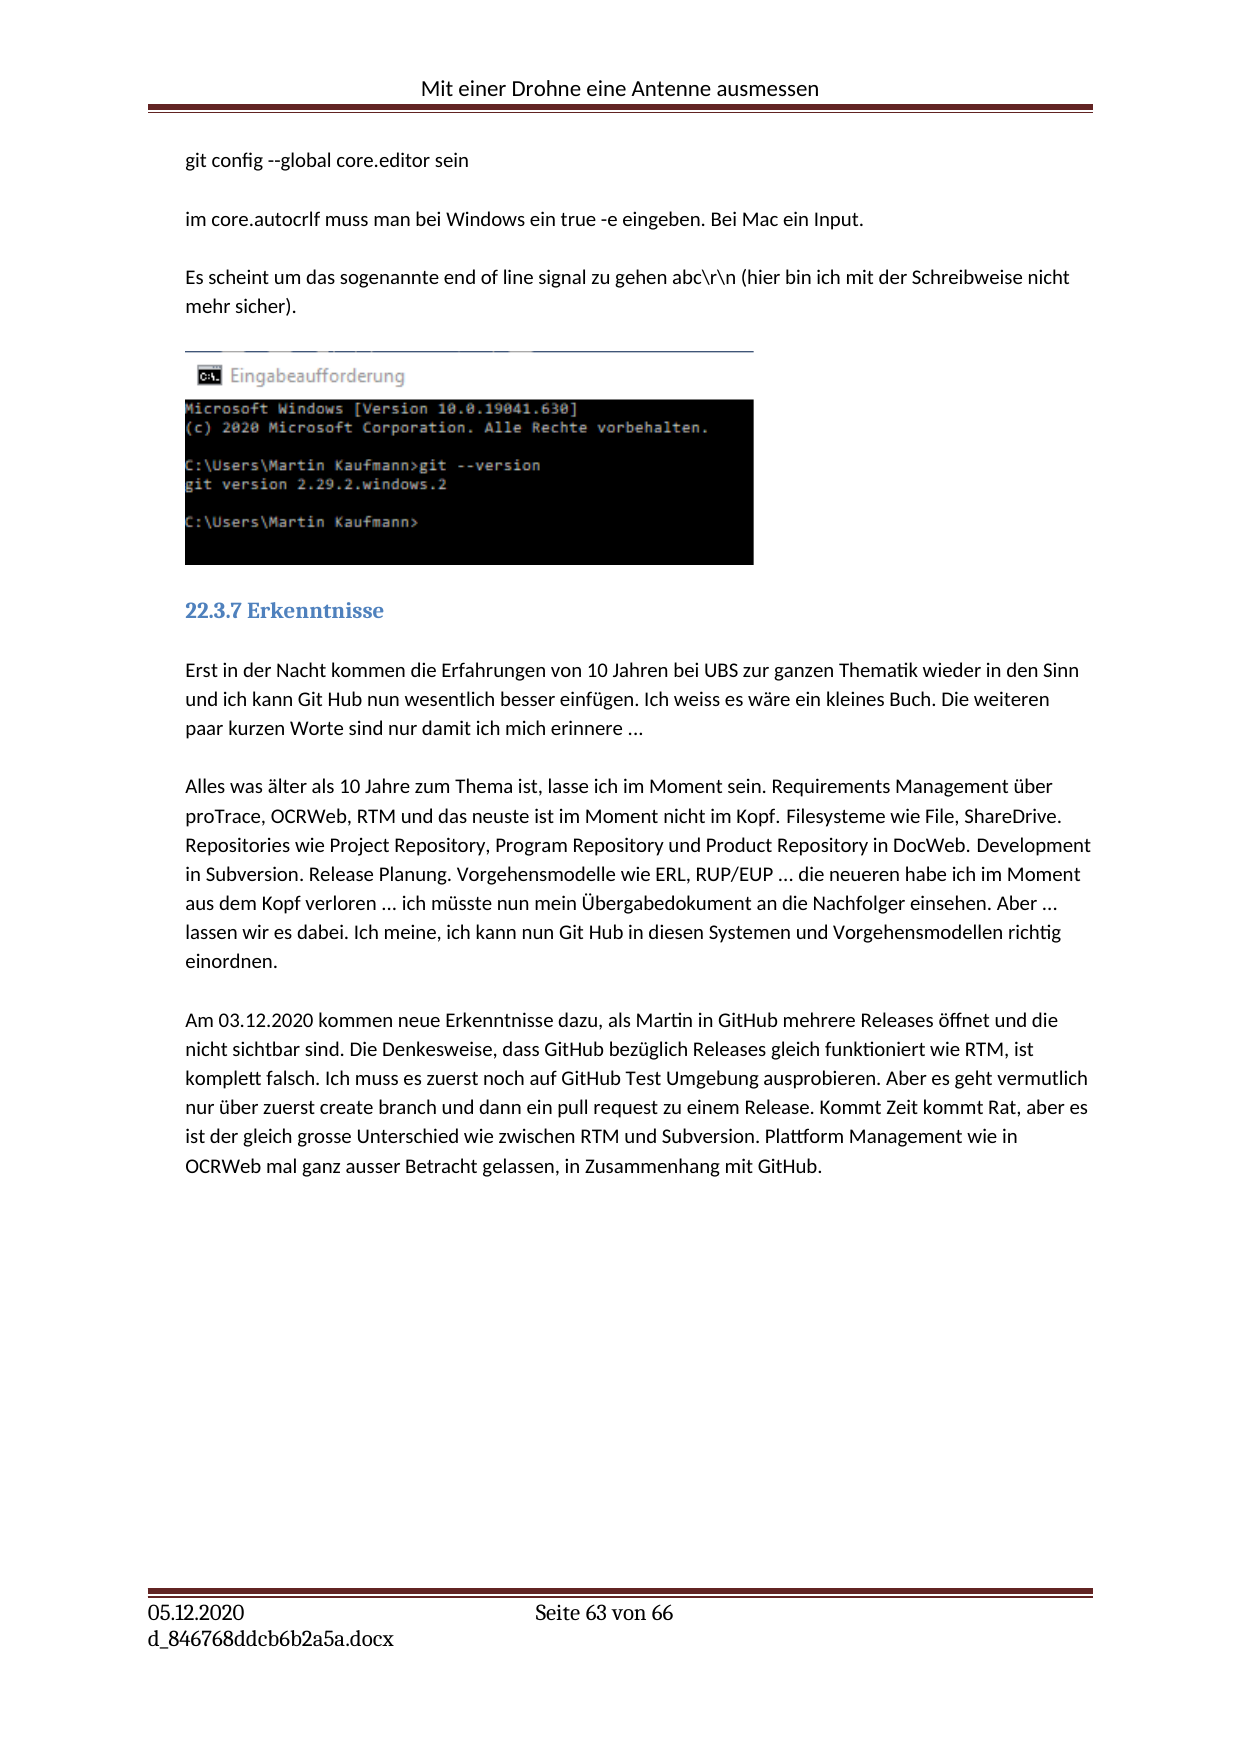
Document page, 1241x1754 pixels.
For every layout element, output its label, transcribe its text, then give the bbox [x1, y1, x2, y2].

text im core.autocrlf muss man bei Windows ein true -e eingeben. Bei Mac ein Input. [185, 206, 1093, 231]
text Erst in der Nacht kommen die Erfahrungen von 10 Jahren bei UBS zur ganzen Thematik wieder in den Sinn und ich kann Git Hub nun wesentlich besser einfügen. Ich weiss es wäre ein kleines Buch. Die weiteren paar kurzen Worte sind nur damit ich mich erinnere ... [185, 657, 1093, 741]
text Am 03.12.2020 kommen neue Erkenntnisse dazu, als Martin in GitHub mehrere Releases öffnet und die nicht sichtbar sind. Die Denkesweise, dass GitHub bezüglich Releases gleich funktioniert wie RTM, ist komplett falsch. Ich muss es zuerst noch auf GitHub Test Umgebung ausprobieren. Aber es geht vermutlich nur über zuerst create branch und dann ein pull request zu einem Release. Kommt Zeit kommt Rat, aber es ist der gleich grosse Unterschied wie zwischen RTM und Subversion. Plattform Management wie in OCRWeb mal ganz ausser Betracht gelassen, in Zusammenhang mit GitHub. [185, 1007, 1093, 1178]
picture [185, 351, 754, 565]
list Erkenntnisse [185, 598, 1093, 624]
text Es scheint um das sogenannte end of line signal zu gehen abc\r\n (hier bin ich mit der Schreibweise nicht mehr sicher). [185, 264, 1093, 319]
text git config --global core.editor sein [185, 148, 1093, 173]
text Alles was älter als 10 Jahre zum Thema ist, lasse ich im Moment sein. Requirements Management über proTrace, OCRWeb, RTM und das neuste ist im Moment nicht im Kopf. Filesysteme wie File, ShareDrive. Repositories wie Project Repository, Program Repository und Product Repository in DocWeb. Development in Subversion. Release Planung. Vorgehensmodelle wie ERL, RUP/EUP ... die neueren habe ich im Moment aus dem Kopf verloren ... ich müsste nun mein Übergabedokument an die Nachfolger einsehen. Aber ... lassen wir es dabei. Ich meine, ich kann nun Git Hub in diesen Systemen und Vorgehensmodellen richtig einordnen. [185, 774, 1093, 974]
